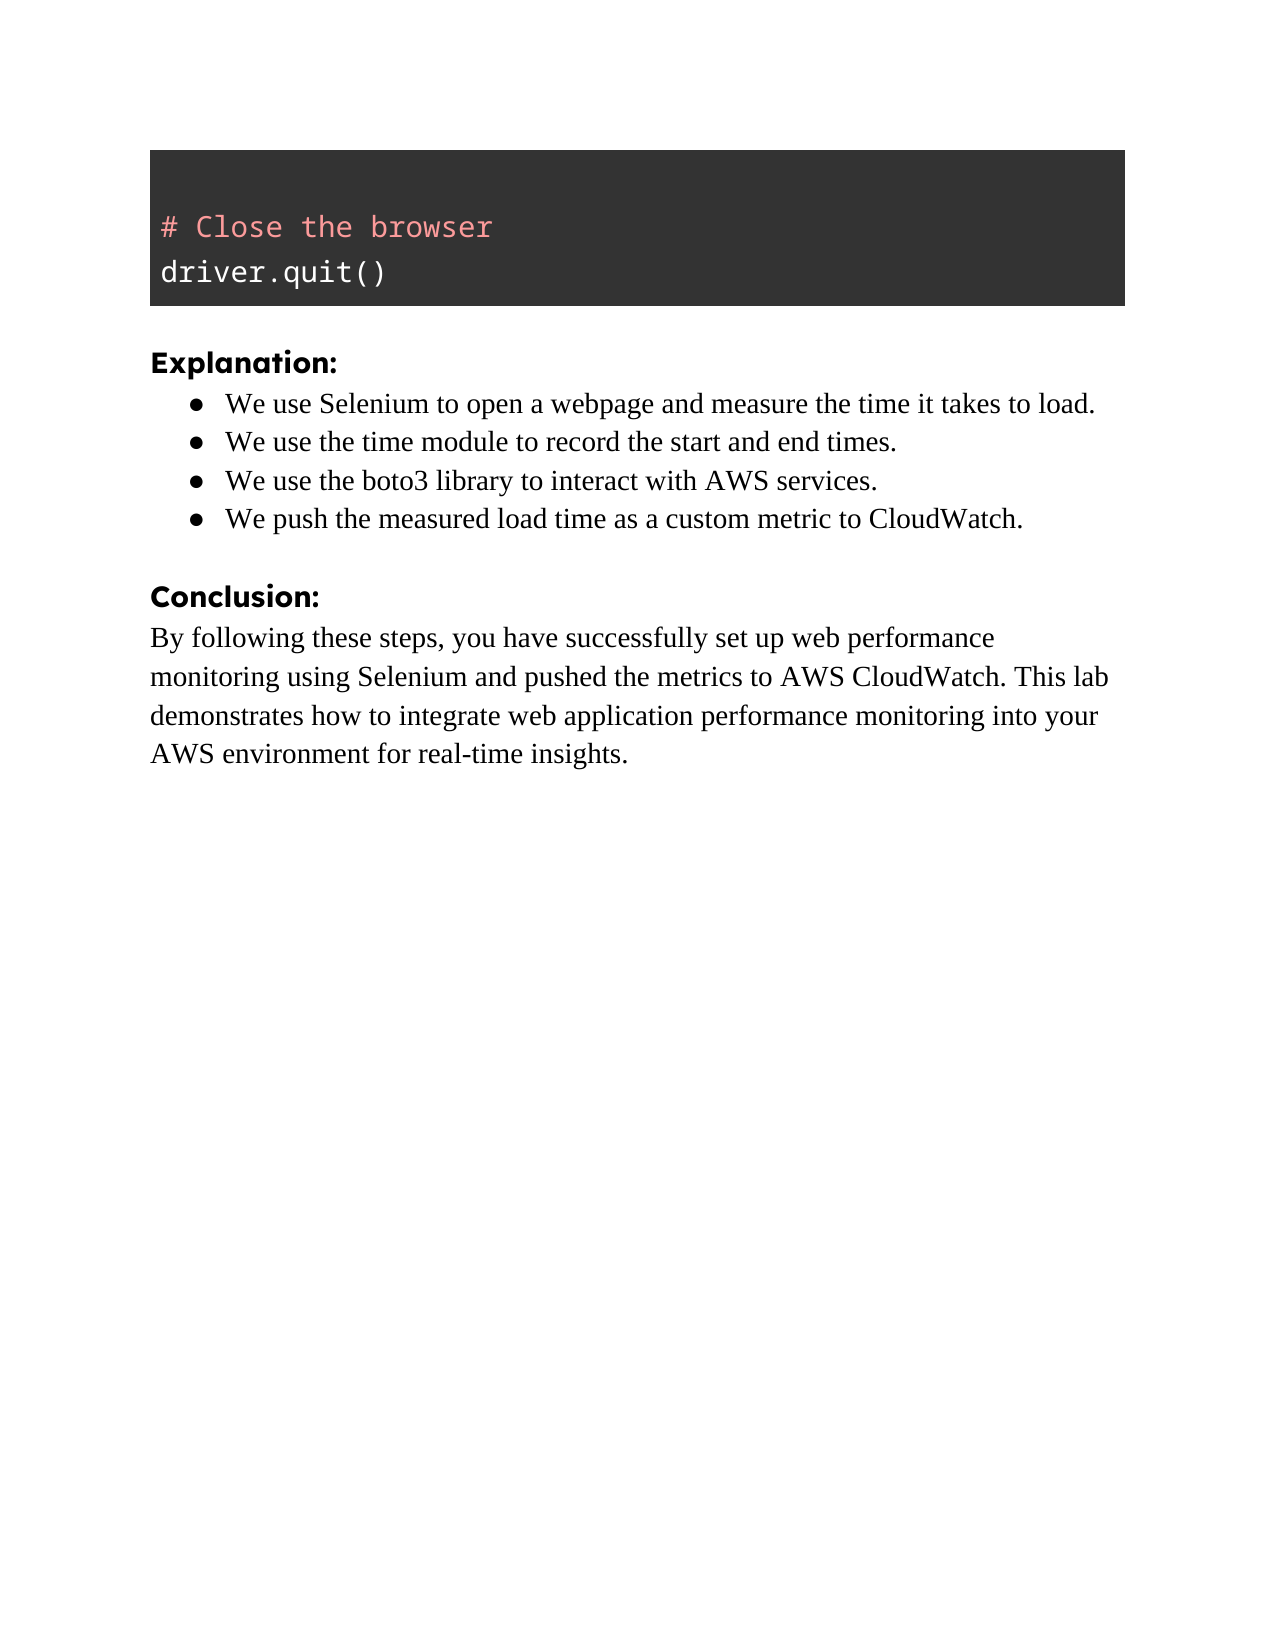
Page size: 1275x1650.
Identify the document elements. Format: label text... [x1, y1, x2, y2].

text By following these steps, you have successfully set up web performance monitoring using Selenium and pushed the metrics to AWS CloudWatch. This lab demonstrates how to integrate web application performance monitoring into your AWS environment for real-time insights. [150, 621, 1125, 770]
list We use Selenium to open a webpage and measure the time it takes to load. [187, 386, 1125, 419]
list We use the time module to record the start and end times. [187, 424, 1125, 458]
list We push the measured load time as a custom metric to CloudWatch. [187, 502, 1125, 535]
text Conclusion: [150, 579, 1125, 615]
list We use the boto3 library to interact with AWS services. [187, 463, 1125, 497]
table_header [150, 150, 1125, 306]
text Explanation: [150, 344, 1125, 381]
